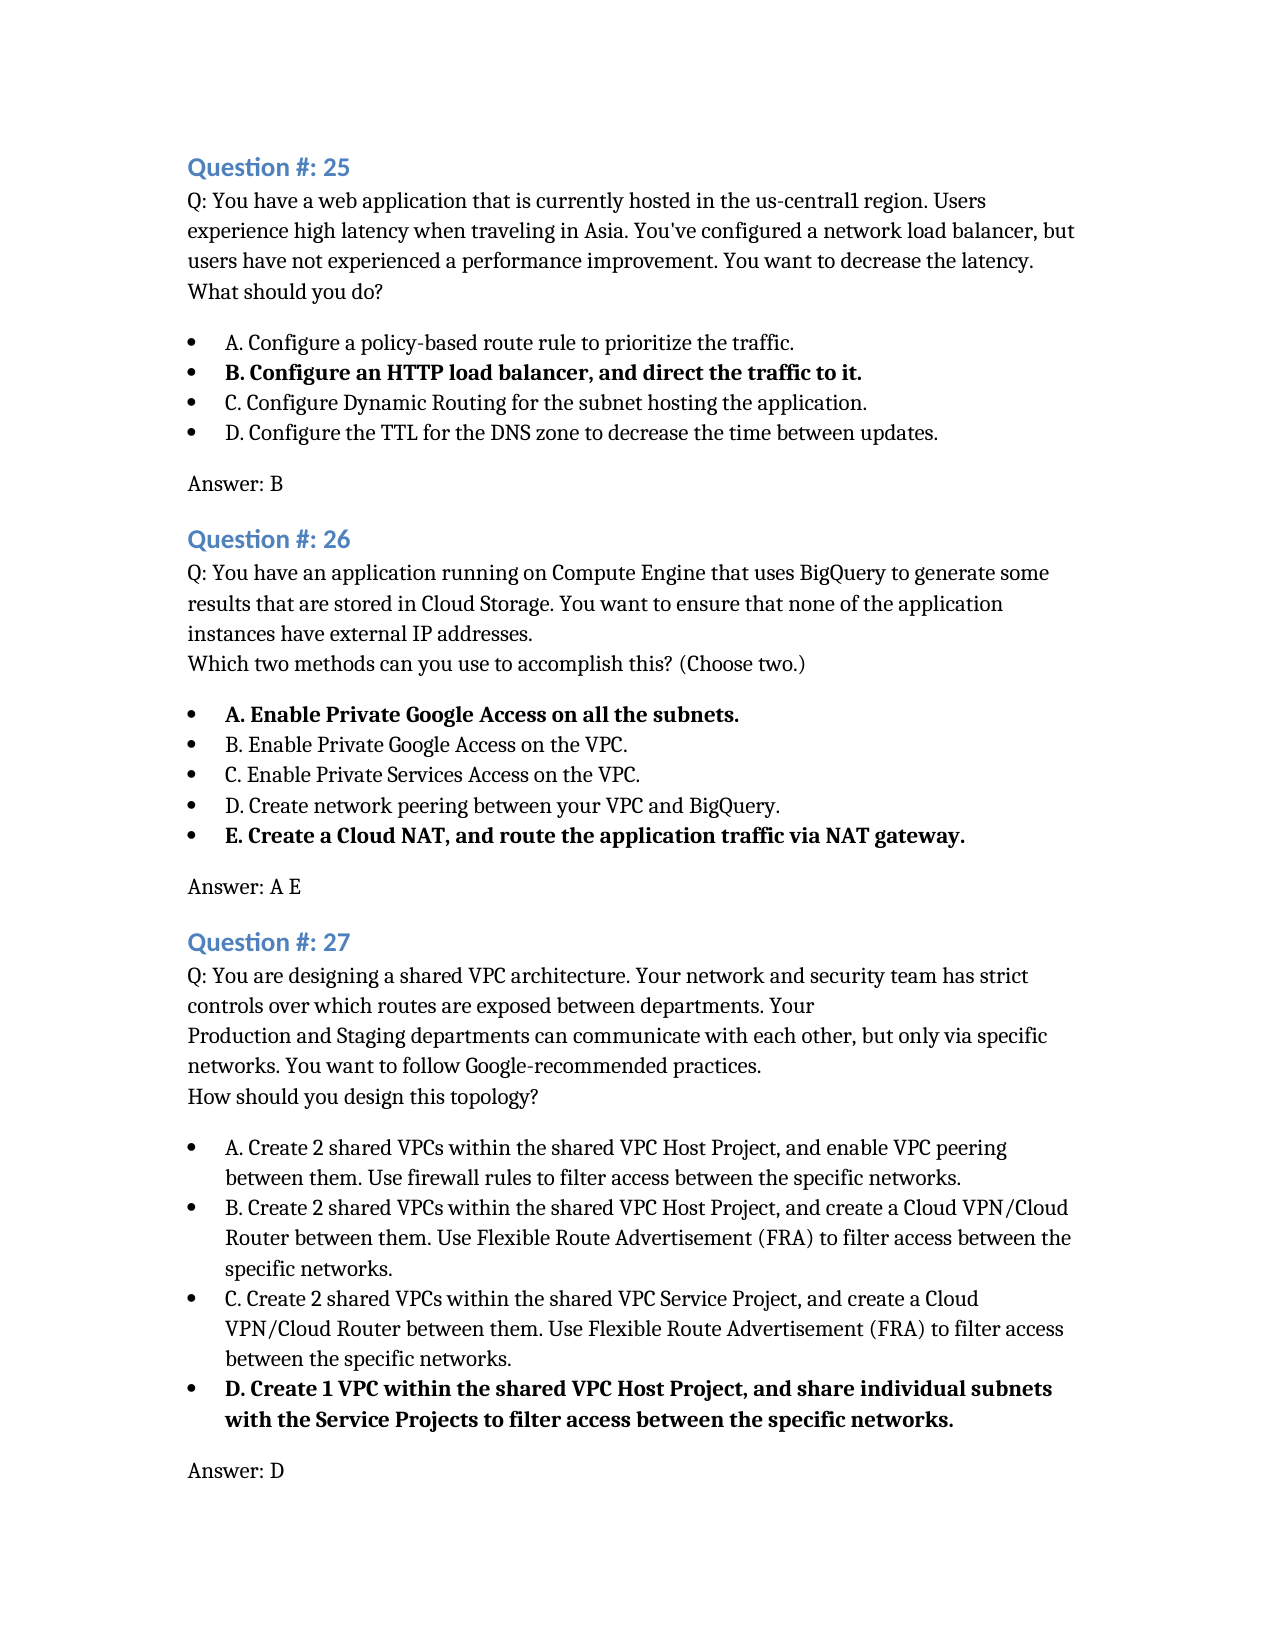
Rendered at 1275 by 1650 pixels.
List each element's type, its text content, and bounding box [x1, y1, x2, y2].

text Answer: B [187, 471, 1087, 498]
list D. Create 1 VPC within the shared VPC Host Project, and share individual subnets with the Service Projects to filter access between the specific networks. [187, 1376, 1087, 1433]
list B. Create 2 shared VPCs within the shared VPC Host Project, and create a Cloud VPN/Cloud Router between them. Use Flexible Route Advertisement (FRA) to filter access between the specific networks. [187, 1195, 1087, 1282]
list C. Create 2 shared VPCs within the shared VPC Service Project, and create a Cloud VPN/Cloud Router between them. Use Flexible Route Advertisement (FRA) to filter access between the specific networks. [187, 1286, 1087, 1372]
list D. Configure the TTL for the DNS zone to decrease the time between updates. [187, 420, 1087, 447]
list B. Configure an HTTP load balancer, and direct the traffic to it. [187, 360, 1087, 386]
list E. Create a Cloud NAT, and route the application traffic via NAT gateway. [187, 823, 1087, 849]
list D. Create network peering between your VPC and BigQuery. [187, 792, 1087, 819]
text Answer: A E [187, 874, 1087, 900]
list B. Enable Private Google Access on the VPC. [187, 732, 1087, 758]
subtitle Question #: 27 [187, 925, 1087, 958]
text Answer: D [187, 1457, 1087, 1484]
list C. Configure Dynamic Routing for the subnet hosting the application. [187, 390, 1087, 416]
text Q: You have a web application that is currently hosted in the us-central1 region. Users experience high latency when traveling in Asia. You've configured a network load balancer, but users have not experienced a performance improvement. You want to decrease the latency. What should you do? [187, 188, 1087, 305]
list C. Enable Private Services Access on the VPC. [187, 762, 1087, 789]
text Q: You are designing a shared VPC architecture. Your network and security team has strict controls over which routes are exposed between departments. Your Production and Staging departments can communicate with each other, but only via specific networks. You want to follow Google-recommended practices. How should you design this topology? [187, 963, 1087, 1110]
subtitle Question #: 26 [187, 522, 1087, 555]
list A. Create 2 shared VPCs within the shared VPC Host Project, and enable VPC peering between them. Use firewall rules to filter access between the specific networks. [187, 1134, 1087, 1191]
subtitle Question #: 25 [187, 150, 1087, 183]
list A. Enable Private Google Access on all the subnets. [187, 702, 1087, 728]
text Q: You have an application running on Compute Engine that uses BigQuery to generate some results that are stored in Cloud Storage. You want to ensure that none of the application instances have external IP addresses. Which two methods can you use to accomplish this? (Choose two.) [187, 560, 1087, 677]
list A. Configure a policy-based route rule to prioritize the traffic. [187, 329, 1087, 356]
